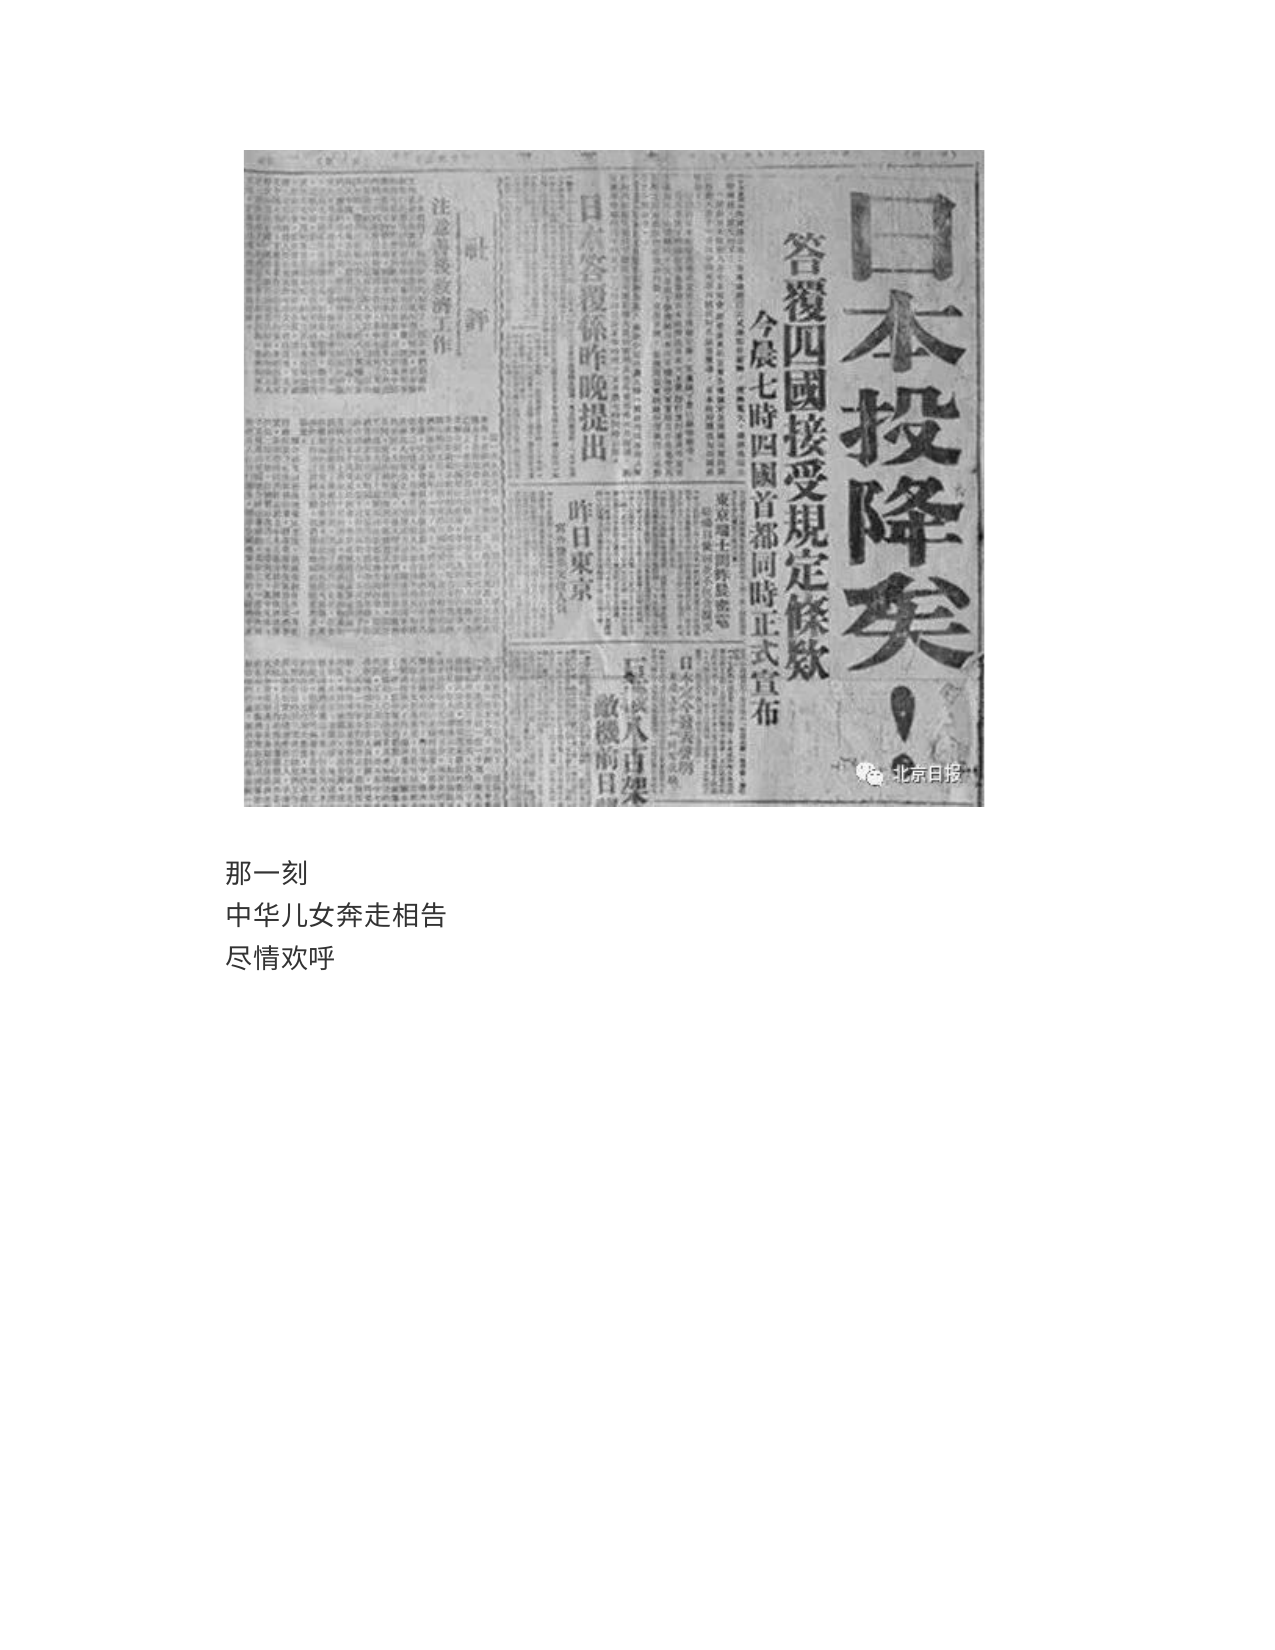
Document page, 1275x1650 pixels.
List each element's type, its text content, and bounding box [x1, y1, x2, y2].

picture [243, 150, 985, 807]
text 那一刻 [225, 849, 1050, 891]
text 尽情欢呼 [225, 934, 1050, 976]
text 中华儿女奔走相告 [225, 891, 1050, 934]
